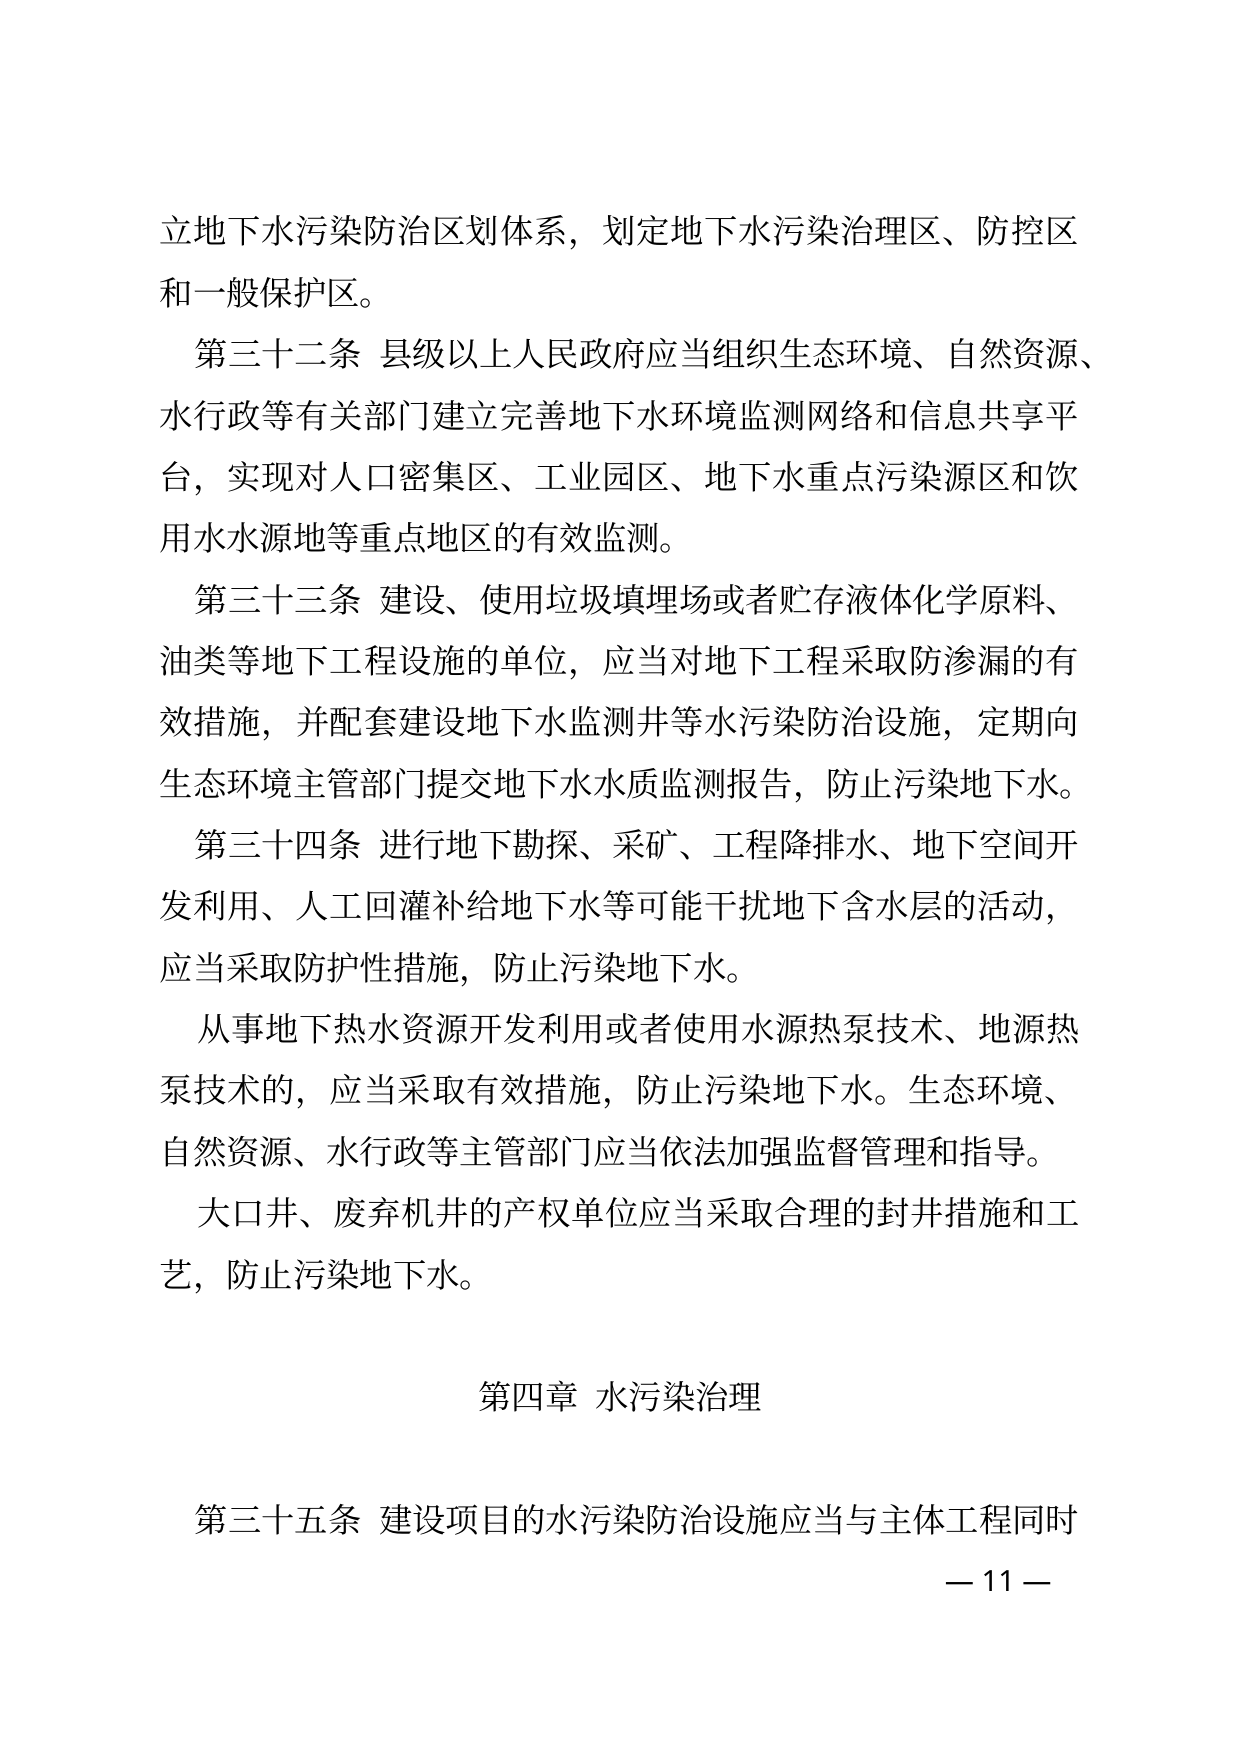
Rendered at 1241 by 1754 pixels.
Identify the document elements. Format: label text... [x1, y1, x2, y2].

text 第三十三条 建设、使用垃圾填埋场或者贮存液体化学原料、油类等地下工程设施的单位，应当对地下工程采取防渗漏的有效措施，并配套建设地下水监测井等水污染防治设施，定期向生态环境主管部门提交地下水水质监测报告，防止污染地下水。 [159, 563, 1081, 808]
text 第四章 水污染治理 [159, 1361, 1081, 1422]
text 从事地下热水资源开发利用或者使用水源热泵技术、地源热泵技术的，应当采取有效措施，防止污染地下水。生态环境、自然资源、水行政等主管部门应当依法加强监督管理和指导。 [159, 992, 1081, 1177]
text 大口井、废弃机井的产权单位应当采取合理的封井措施和工艺，防止污染地下水。 [159, 1177, 1081, 1299]
text 第三十二条 县级以上人民政府应当组织生态环境、自然资源、水行政等有关部门建立完善地下水环境监测网络和信息共享平台，实现对人口密集区、工业园区、地下水重点污染源区和饮用水水源地等重点地区的有效监测。 [159, 318, 1081, 563]
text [159, 195, 1081, 318]
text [159, 1483, 1081, 1545]
text 第三十四条 进行地下勘探、采矿、工程降排水、地下空间开发利用、人工回灌补给地下水等可能干扰地下含水层的活动，应当采取防护性措施，防止污染地下水。 [159, 808, 1081, 992]
